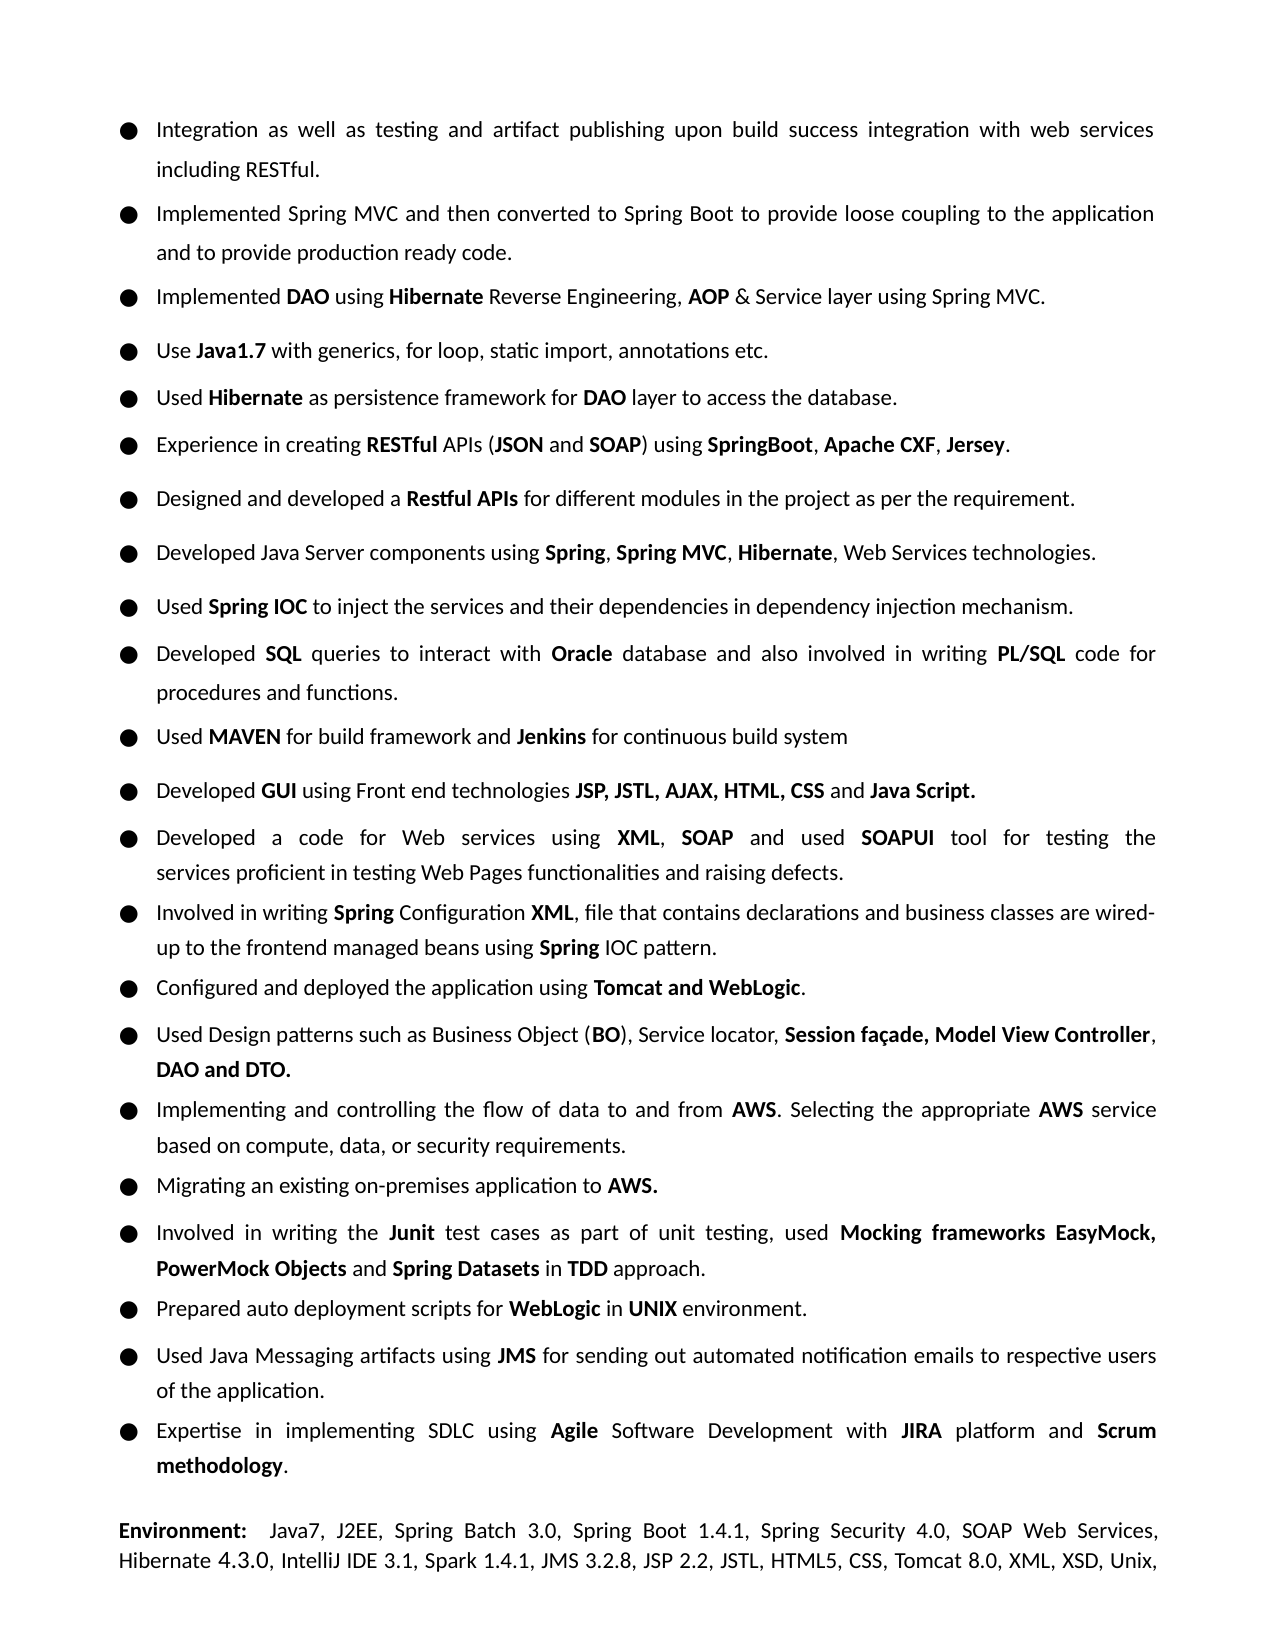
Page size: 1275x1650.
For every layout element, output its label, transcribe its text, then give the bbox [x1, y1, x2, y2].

list Designed and developed a Restful APIs for different modules in the project as per the requirement. [118, 472, 1156, 519]
list Used MAVEN for build framework and Jenkins for continuous build system [118, 711, 1194, 757]
list Used Spring IOC to inject the services and their dependencies in dependency injection mechanism. [118, 580, 1156, 627]
list Implementing and controlling the flow of data to and from AWS. Selecting the appropriate AWS service based on compute, data, or security requirements. [118, 1084, 1156, 1159]
list Developed SQL queries to interact with Oracle database and also involved in writing PL/SQL code for procedures and functions. [118, 627, 1156, 706]
list Used Hibernate as persistence framework for DAO layer to access the database. [118, 371, 1156, 418]
list Developed a code for Web services using XML, SOAP and used SOAPUI tool for testing the services proficient in testing Web Pages functionalities and raising defects. [118, 811, 1156, 886]
list Developed GUI using Front end technologies JSP, JSTL, AJAX, HTML, CSS and Java Script. [118, 764, 1156, 811]
list Involved in writing the Junit test cases as part of unit testing, used Mocking frameworks EasyMock, PowerMock Objects and Spring Datasets in TDD approach. [118, 1207, 1156, 1282]
list Experience in creating RESTful APIs (JSON and SOAP) using SpringBoot, Apache CXF, Jersey. [118, 418, 1156, 465]
list Used Design patterns such as Business Object (BO), Service locator, Session façade, Model View Controller, DAO and DTO. [118, 1008, 1156, 1084]
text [118, 1516, 1160, 1575]
list Use Java1.7 with generics, for loop, static import, annotations etc. [118, 324, 1156, 371]
list Implemented DAO using Hibernate Reverse Engineering, AOP & Service layer using Spring MVC. [118, 270, 1156, 317]
list Prepared auto deployment scripts for WebLogic in UNIX environment. [118, 1282, 1156, 1329]
list Used Java Messaging artifacts using JMS for sending out automated notification emails to respective users of the application. [118, 1329, 1156, 1404]
list Developed Java Server components using Spring, Spring MVC, Hibernate, Web Services technologies. [118, 526, 1156, 573]
list Integration as well as testing and artifact publishing upon build success integration with web services including RESTful. [118, 104, 1156, 183]
list Configured and deployed the application using Tomcat and WebLogic. [118, 961, 1156, 1008]
list Implemented Spring MVC and then converted to Spring Boot to provide loose coupling to the application and to provide production ready code. [118, 187, 1156, 266]
list Migrating an existing on-premises application to AWS. [118, 1159, 1156, 1206]
list Involved in writing Spring Configuration XML, file that contains declarations and business classes are wired-up to the frontend managed beans using Spring IOC pattern. [118, 886, 1156, 961]
list Expertise in implementing SDLC using Agile Software Development with JIRA platform and Scrum methodology. [118, 1404, 1156, 1479]
